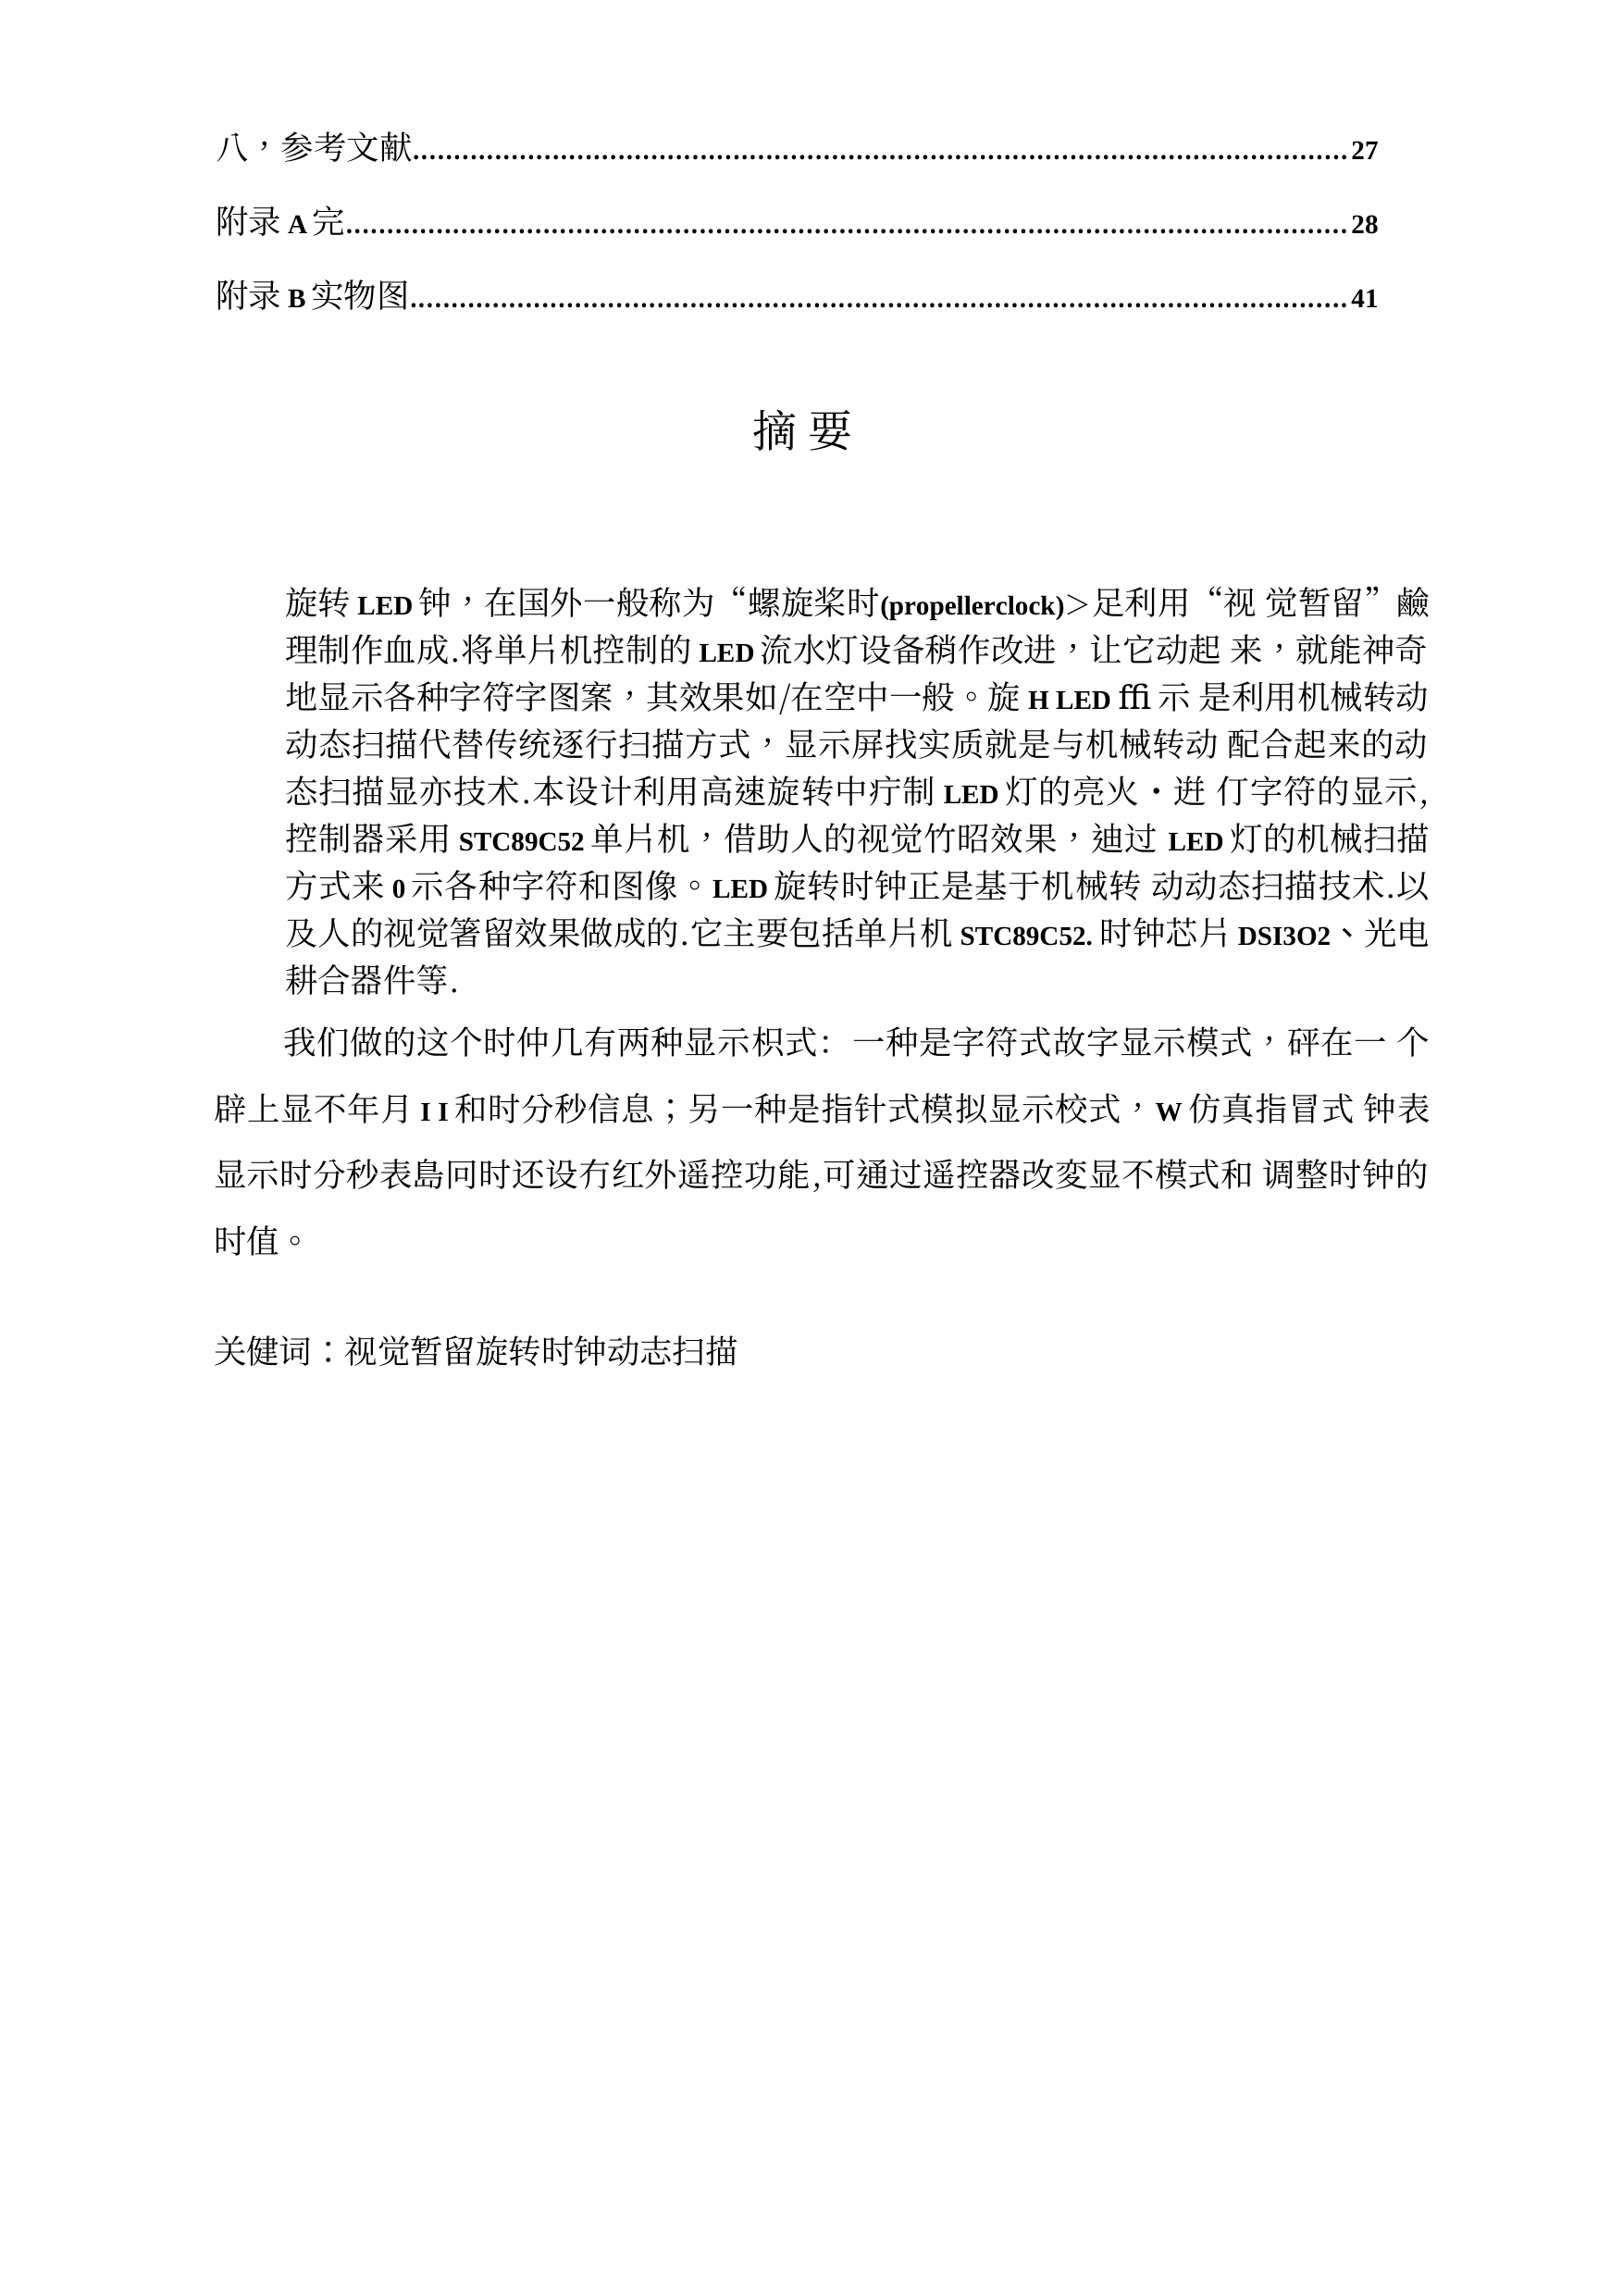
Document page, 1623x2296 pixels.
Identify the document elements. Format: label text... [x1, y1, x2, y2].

text 关健词：视觉暂留旋转时钟动志扫描 [175, 1310, 1430, 1377]
text 旋转LED钟，在国外一般称为“螺旋桨时(propellerclock)＞足利用“视 觉暂留”鹼理制作血成.将単片机控制的LED流水灯设备稍作改进，让它动起 来，就能神奇地显示各种字符字图案，其效果如/在空中一般。旋H LED ffi示 是利用机械转动动态扫描代替传统逐行扫描方式，显示屏找实质就是与机械转动 配合起来的动态扫描显亦技术.本设计利用高速旋转中疔制LED灯的亮火・逬 仃字符的显示,控制器采用STC89C52单片机，借助人的视觉竹昭效果，迪过 LED灯的机械扫描方式来0示各种字符和图像。LED旋转时钟正是基于机械转 动动态扫描技术.以及人的视觉箸留效果做成的.它主要包括单片机STC89C52. 时钟芯片DSI3O2、光电耕合器件等. [285, 577, 1430, 1002]
text 附录A完 28 [175, 196, 1430, 243]
subtitle 摘 要 [175, 396, 1430, 460]
text 附录B实物图 41 [175, 270, 1430, 317]
text 我们做的这个时仲几有两种显示枳式：一种是字符式故字显示模式，砰在一 个辟上显不年月I I和时分秒信息；另一种是指针式模拟显示校式，W仿真指冒式 钟表显示时分秒表島冋时还设冇红外遥控功能,可通过遥控器改変显不模式和 调整时钟的时值。 [214, 1002, 1430, 1266]
text 八，参考文献 27 [175, 122, 1430, 168]
